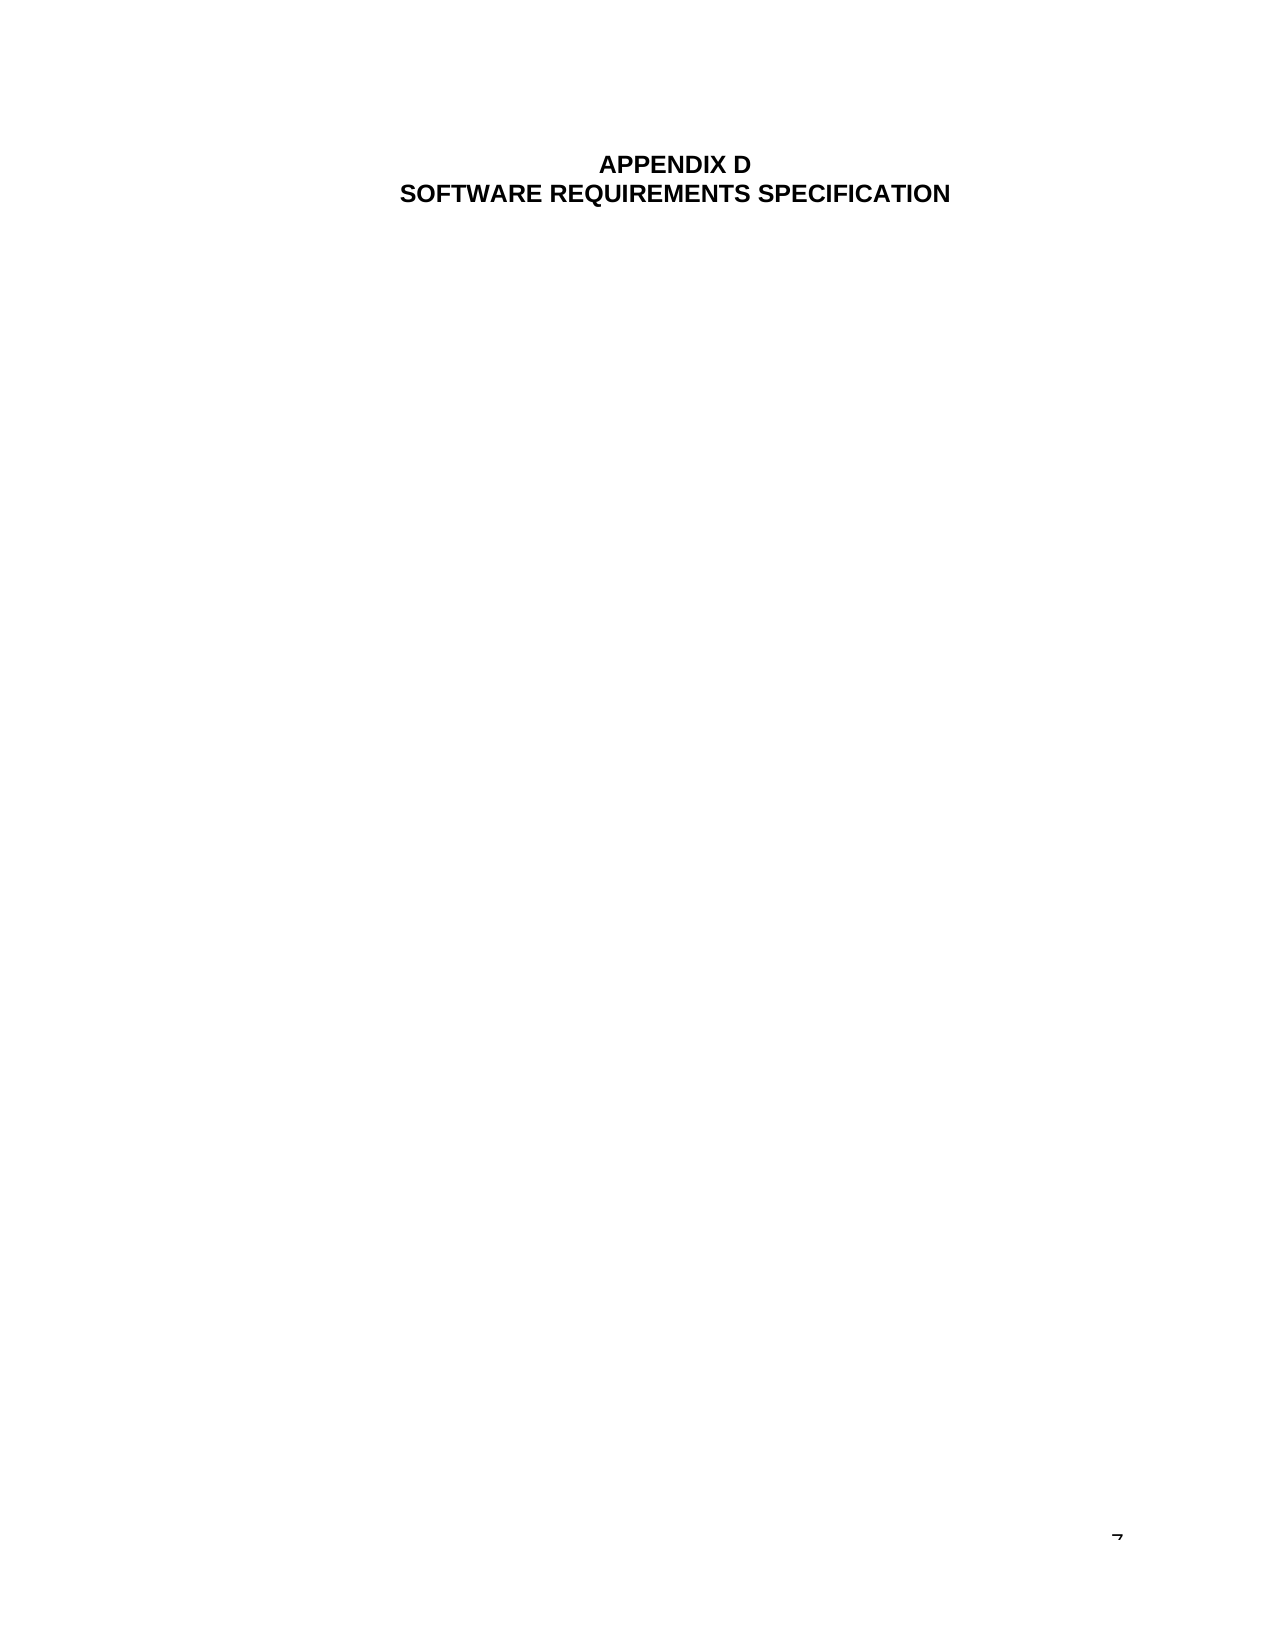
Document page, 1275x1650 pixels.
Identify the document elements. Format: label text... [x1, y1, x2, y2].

text APPENDIX D [236, 150, 1114, 179]
text SOFTWARE REQUIREMENTS SPECIFICATION [236, 179, 1114, 208]
